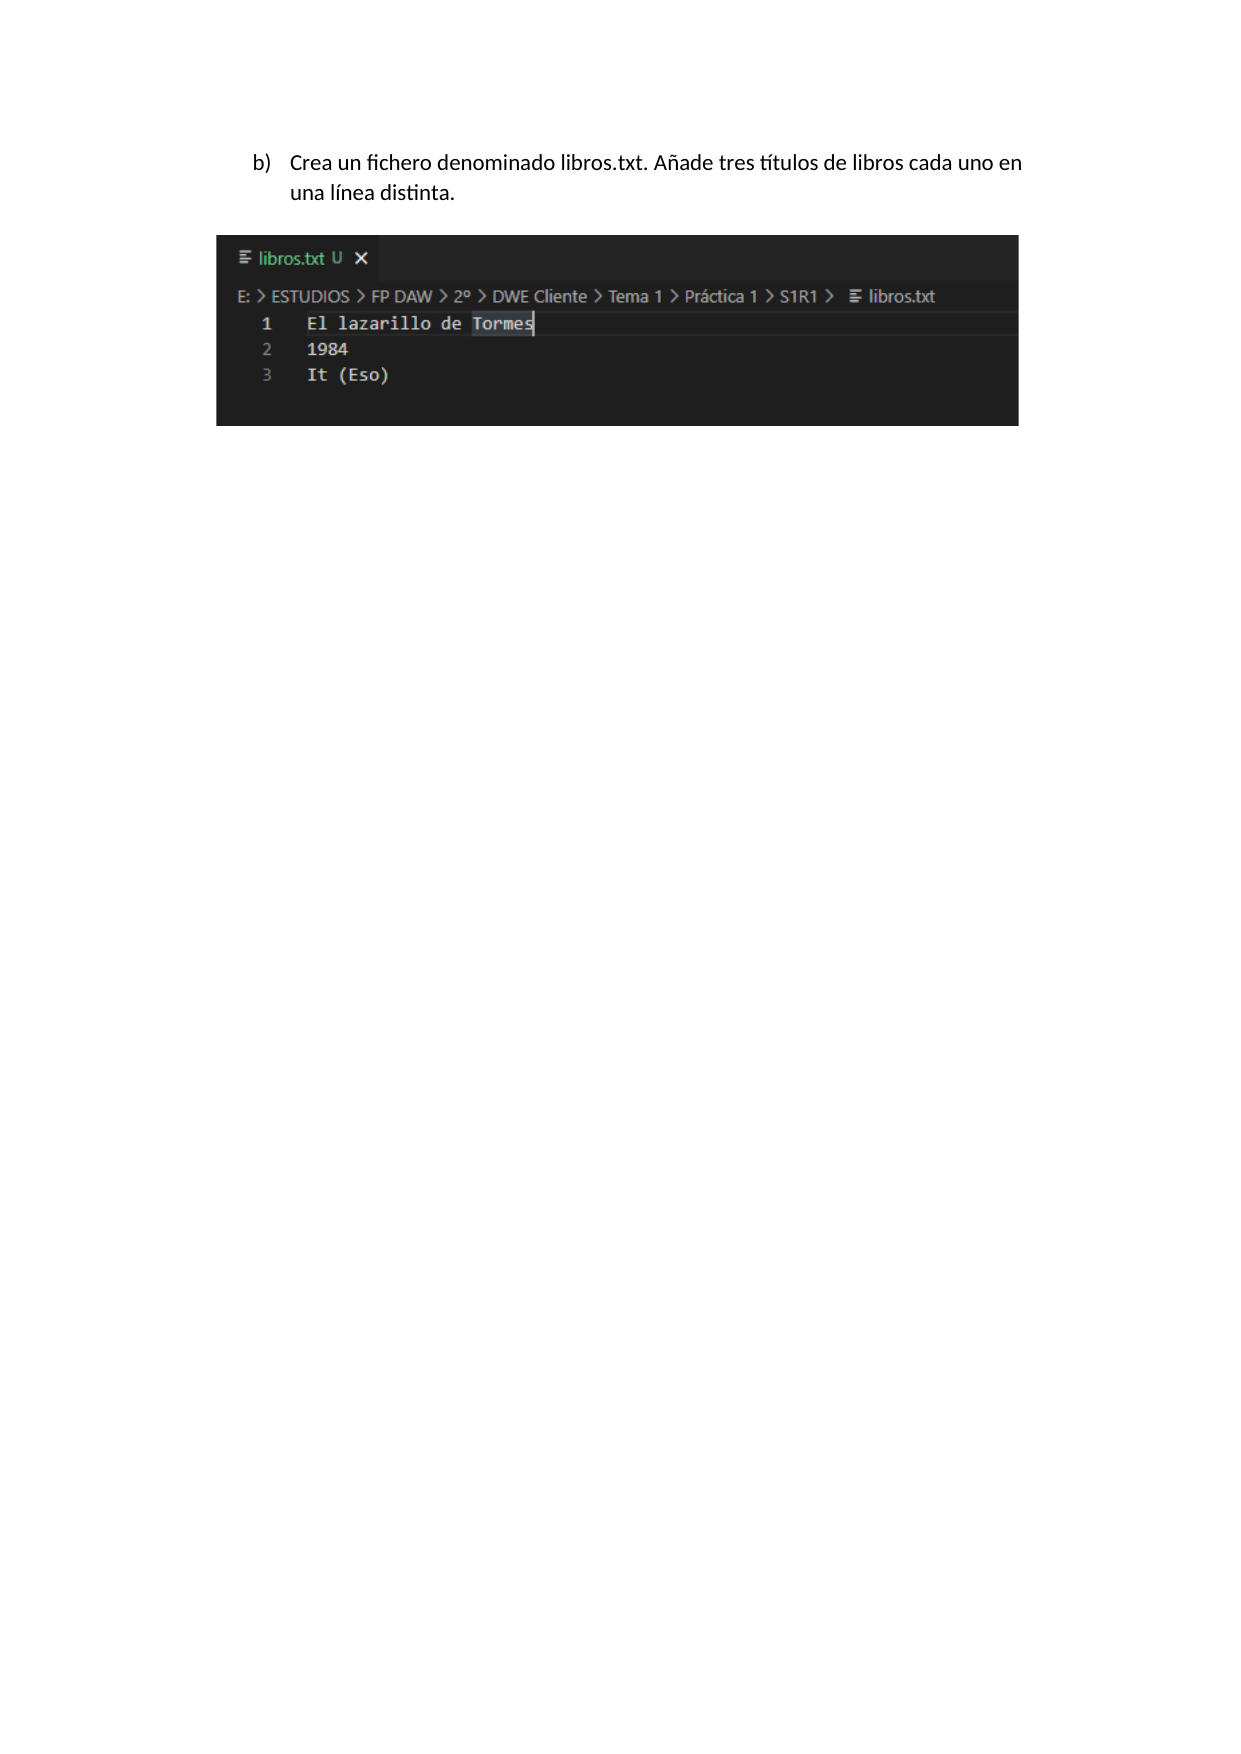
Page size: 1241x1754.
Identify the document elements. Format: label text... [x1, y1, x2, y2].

list Crea un fichero denominado libros.txt. Añade tres títulos de libros cada uno en una línea distinta. [252, 148, 1063, 206]
picture [216, 235, 1020, 426]
